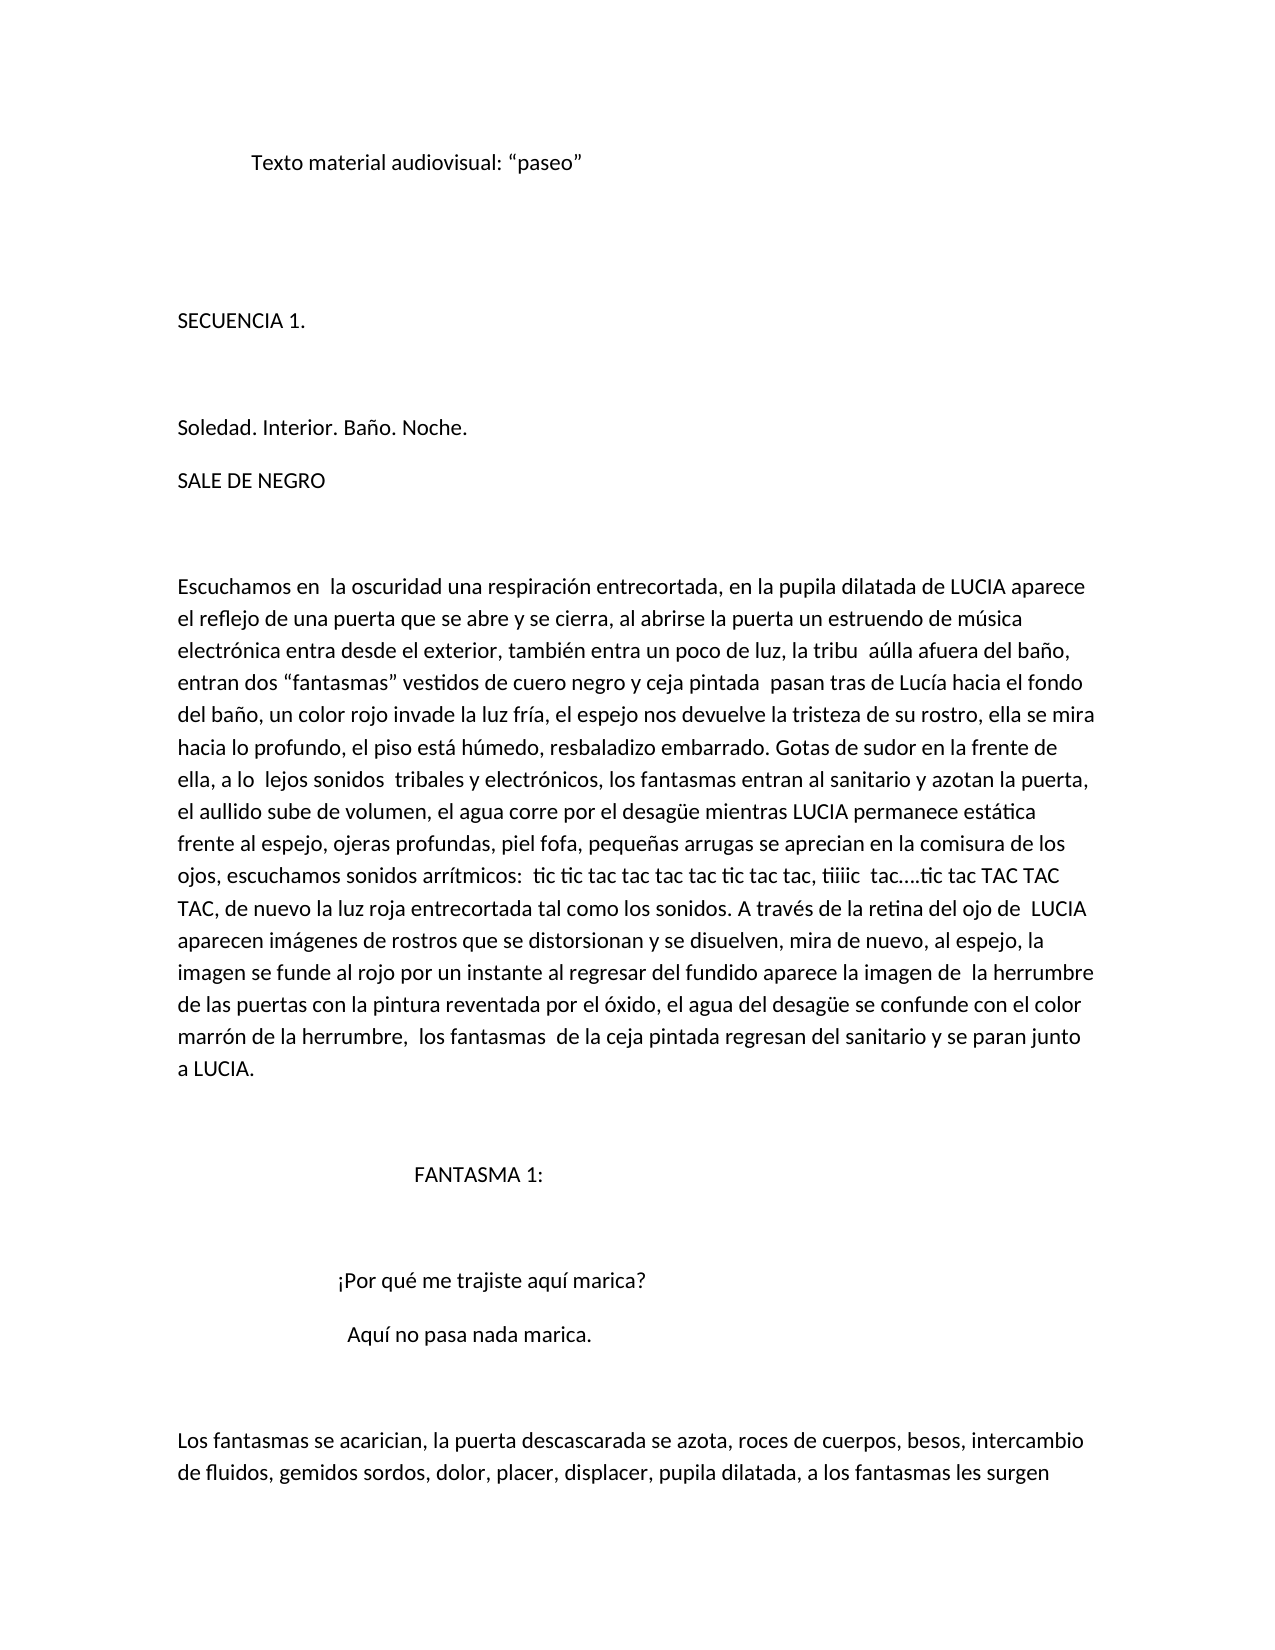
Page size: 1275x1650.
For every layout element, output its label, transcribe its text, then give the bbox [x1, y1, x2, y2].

text Escuchamos en la oscuridad una respiración entrecortada, en la pupila dilatada de LUCIA aparece el reflejo de una puerta que se abre y se cierra, al abrirse la puerta un estruendo de música electrónica entra desde el exterior, también entra un poco de luz, la tribu aúlla afuera del baño, entran dos “fantasmas” vestidos de cuero negro y ceja pintada pasan tras de Lucía hacia el fondo del baño, un color rojo invade la luz fría, el espejo nos devuelve la tristeza de su rostro, ella se mira hacia lo profundo, el piso está húmedo, resbaladizo embarrado. Gotas de sudor en la frente de ella, a lo lejos sonidos tribales y electrónicos, los fantasmas entran al sanitario y azotan la puerta, el aullido sube de volumen, el agua corre por el desagüe mientras LUCIA permanece estática frente al espejo, ojeras profundas, piel fofa, pequeñas arrugas se aprecian en la comisura de los ojos, escuchamos sonidos arrítmicos: tic tic tac tac tac tac tic tac tac, tiiiic tac….tic tac TAC TAC TAC, de nuevo la luz roja entrecortada tal como los sonidos. A través de la retina del ojo de LUCIA aparecen imágenes de rostros que se distorsionan y se disuelven, mira de nuevo, al espejo, la imagen se funde al rojo por un instante al regresar del fundido aparece la imagen de la herrumbre de las puertas con la pintura reventada por el óxido, el agua del desagüe se confunde con el color marrón de la herrumbre, los fantasmas de la ceja pintada regresan del sanitario y se paran junto a LUCIA. [177, 572, 1098, 1083]
text SECUENCIA 1. [177, 307, 1098, 335]
text ¡Por qué me trajiste aquí marica? [177, 1267, 1098, 1295]
text Texto material audiovisual: “paseo” [177, 148, 1098, 176]
text Soledad. Interior. Baño. Noche. [177, 413, 1098, 441]
text SALE DE NEGRO [177, 466, 1098, 494]
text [177, 1426, 1098, 1486]
text FANTASMA 1: [177, 1161, 1098, 1189]
text Aquí no pasa nada marica. [177, 1320, 1098, 1348]
